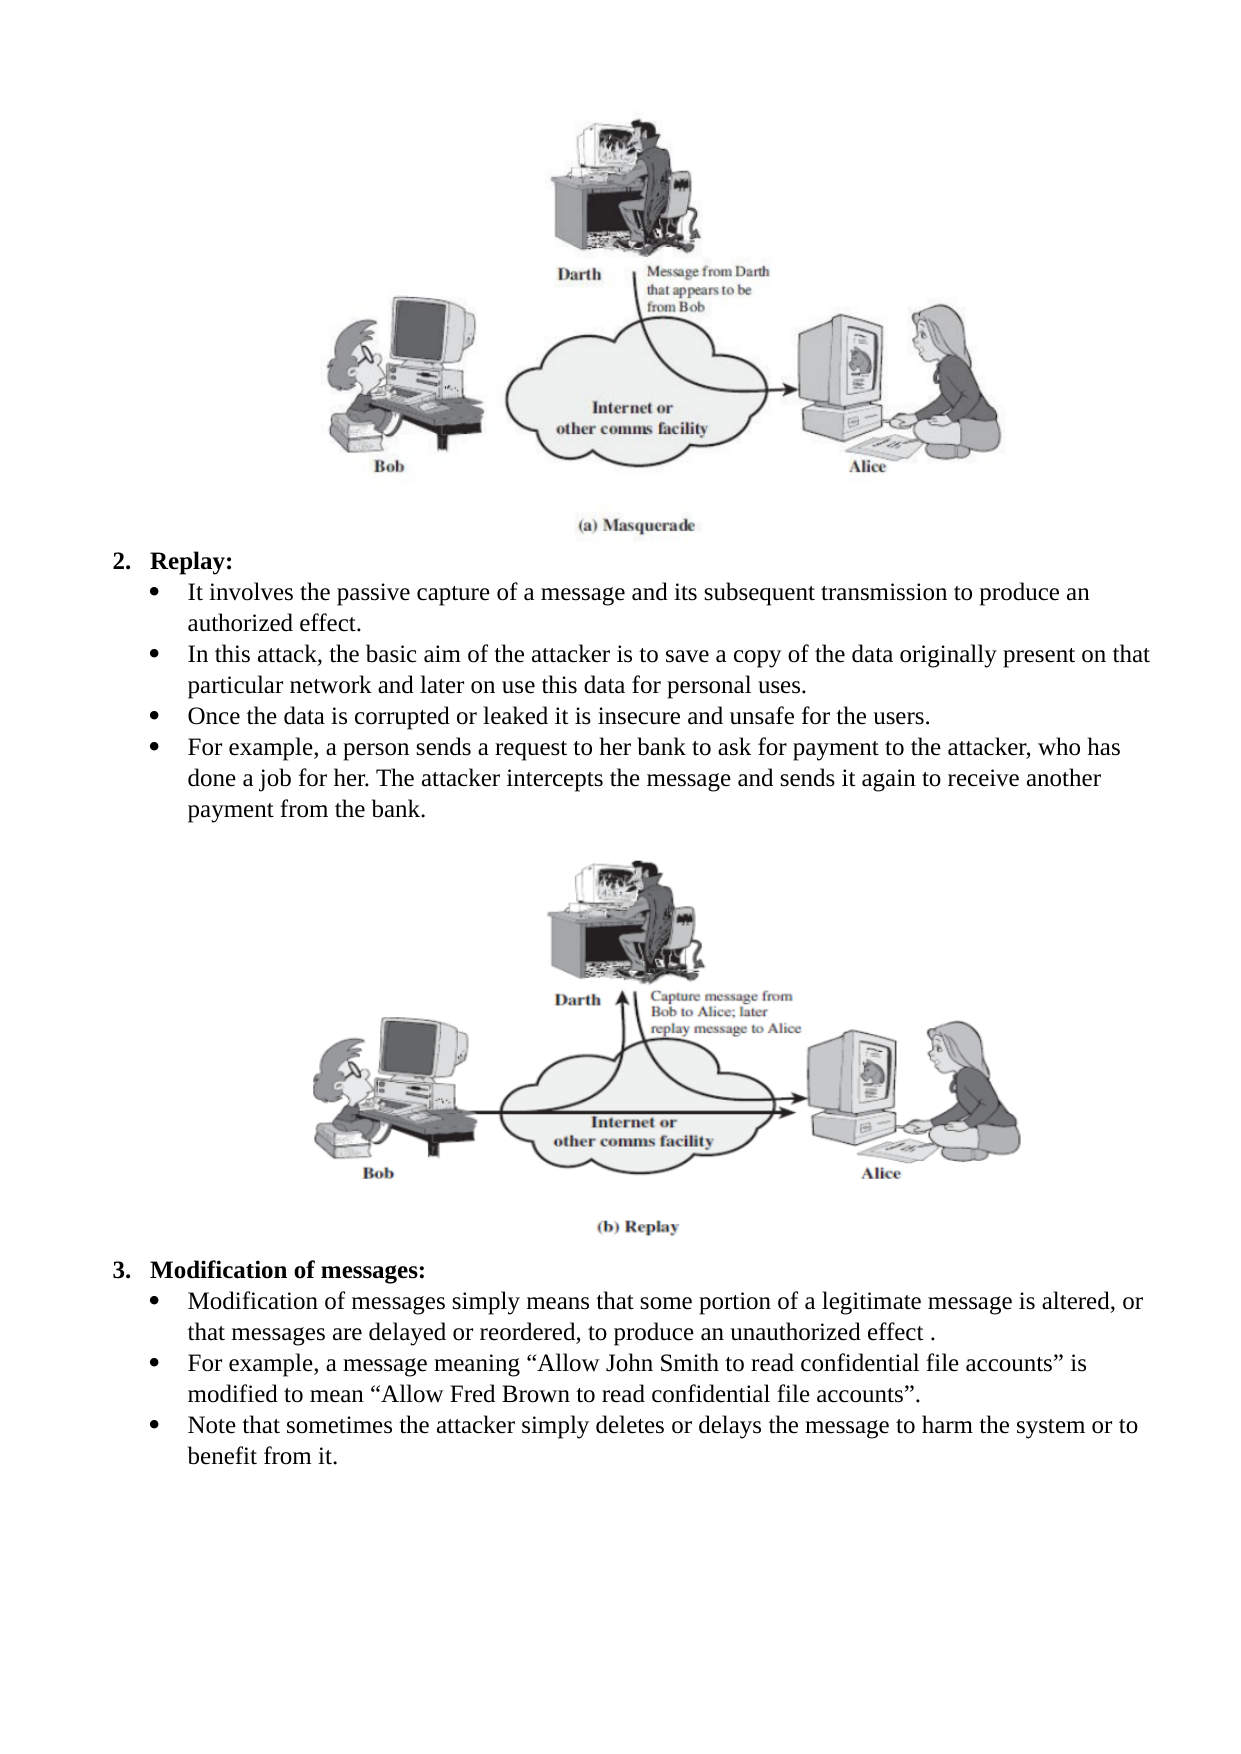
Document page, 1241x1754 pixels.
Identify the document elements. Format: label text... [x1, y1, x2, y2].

list Replay: [112, 546, 1165, 575]
list In this attack, the basic aim of the attacker is to save a copy of the data originally present on that particular network and later on use this data for personal uses. [150, 639, 1165, 699]
list For example, a message meaning “Allow John Smith to read confidential file accounts” is modified to mean “Allow Fred Brown to read confidential file accounts”. [150, 1348, 1165, 1408]
list Note that sometimes the attacker simply deletes or delays the message to harm the system or to benefit from it. [150, 1410, 1165, 1470]
list It involves the passive capture of a message and its subsequent transmission to produce an authorized effect. [150, 577, 1165, 637]
picture [270, 75, 1045, 544]
list For example, a person sends a request to her bank to ask for payment to the attacker, who has done a job for her. The attacker intercepts the message and sends it again to receive another payment from the bank. [150, 732, 1165, 823]
picture [268, 825, 1047, 1253]
list Modification of messages: [112, 1255, 1165, 1284]
list Modification of messages simply means that some portion of a legitimate message is altered, or that messages are delayed or reordered, to produce an unauthorized effect . [150, 1286, 1165, 1346]
list Once the data is corrupted or leaked it is insecure and unsafe for the users. [150, 701, 1165, 730]
